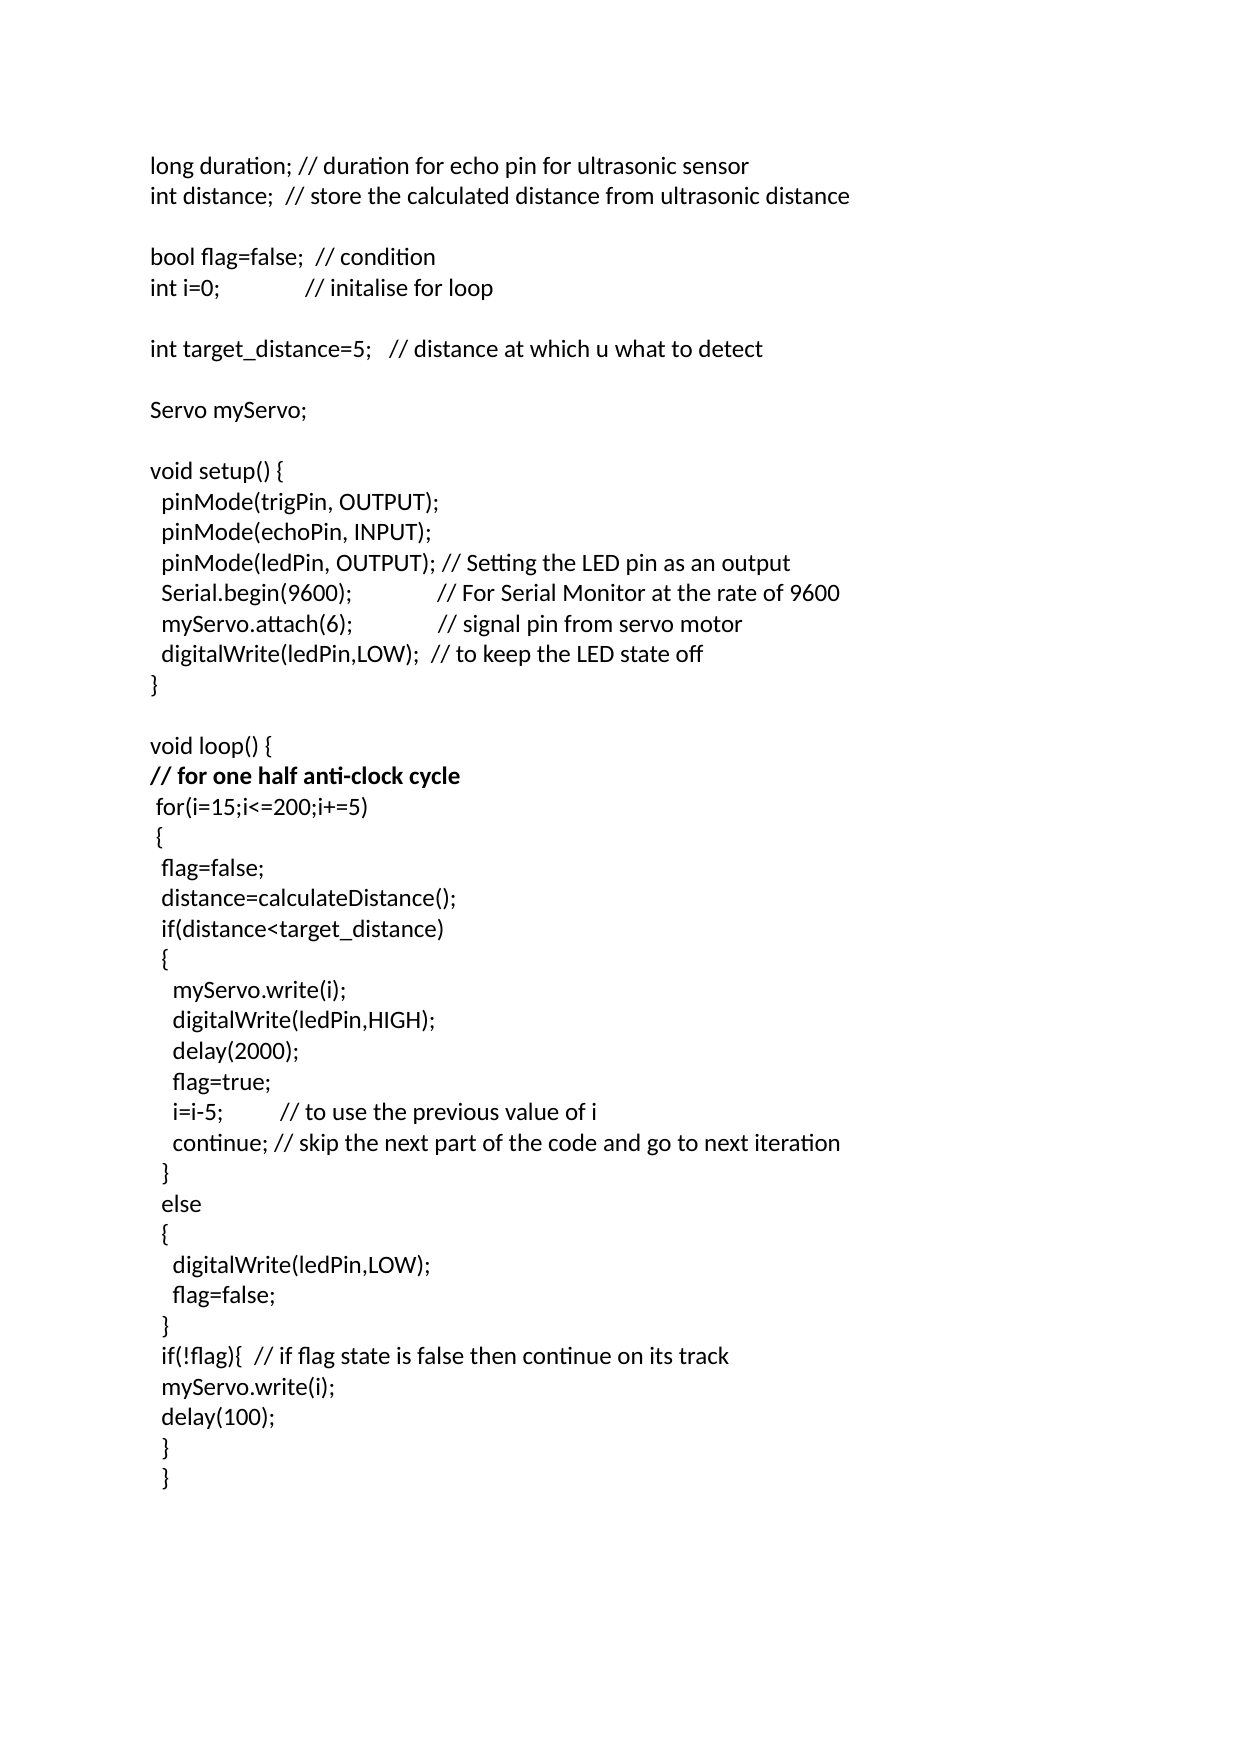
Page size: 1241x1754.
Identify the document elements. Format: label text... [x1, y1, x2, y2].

text } [150, 1157, 1090, 1188]
text { [150, 943, 1090, 974]
text long duration; // duration for echo pin for ultrasonic sensor [150, 150, 1090, 181]
text continue; // skip the next part of the code and go to next iteration [150, 1127, 1090, 1157]
text i=i-5; // to use the previous value of i [150, 1096, 1090, 1127]
text // for one half anti-clock cycle [150, 760, 1090, 791]
text delay(2000); [150, 1035, 1090, 1066]
text int i=0; // initalise for loop [150, 272, 1090, 303]
text bool flag=false; // condition [150, 242, 1090, 272]
text digitalWrite(ledPin,HIGH); [150, 1004, 1090, 1035]
text digitalWrite(ledPin,LOW); // to keep the LED state off [150, 638, 1090, 669]
text { [150, 1218, 1090, 1249]
text flag=false; [150, 852, 1090, 882]
text digitalWrite(ledPin,LOW); [150, 1249, 1090, 1279]
text myServo.attach(6); // signal pin from servo motor [150, 608, 1090, 638]
text myServo.write(i); [150, 974, 1090, 1004]
text delay(100); [150, 1401, 1090, 1432]
text distance=calculateDistance(); [150, 882, 1090, 913]
text flag=true; [150, 1066, 1090, 1096]
text if(distance<target_distance) [150, 913, 1090, 943]
text else [150, 1188, 1090, 1218]
text } [150, 669, 1090, 699]
text flag=false; [150, 1279, 1090, 1310]
text int distance; // store the calculated distance from ultrasonic distance [150, 181, 1090, 211]
text Serial.begin(9600); // For Serial Monitor at the rate of 9600 [150, 577, 1090, 608]
text } [150, 1310, 1090, 1340]
text pinMode(trigPin, OUTPUT); [150, 486, 1090, 516]
text myServo.write(i); [150, 1371, 1090, 1401]
text } [150, 1432, 1090, 1462]
text { [150, 821, 1090, 852]
text } [150, 1462, 1090, 1493]
text pinMode(echoPin, INPUT); [150, 516, 1090, 547]
text if(!flag){ // if flag state is false then continue on its track [150, 1340, 1090, 1371]
text void setup() { [150, 455, 1090, 486]
text pinMode(ledPin, OUTPUT); // Setting the LED pin as an output [150, 547, 1090, 577]
text void loop() { [150, 730, 1090, 760]
text Servo myServo; [150, 394, 1090, 425]
text for(i=15;i<=200;i+=5) [150, 791, 1090, 821]
text int target_distance=5; // distance at which u what to detect [150, 333, 1090, 364]
